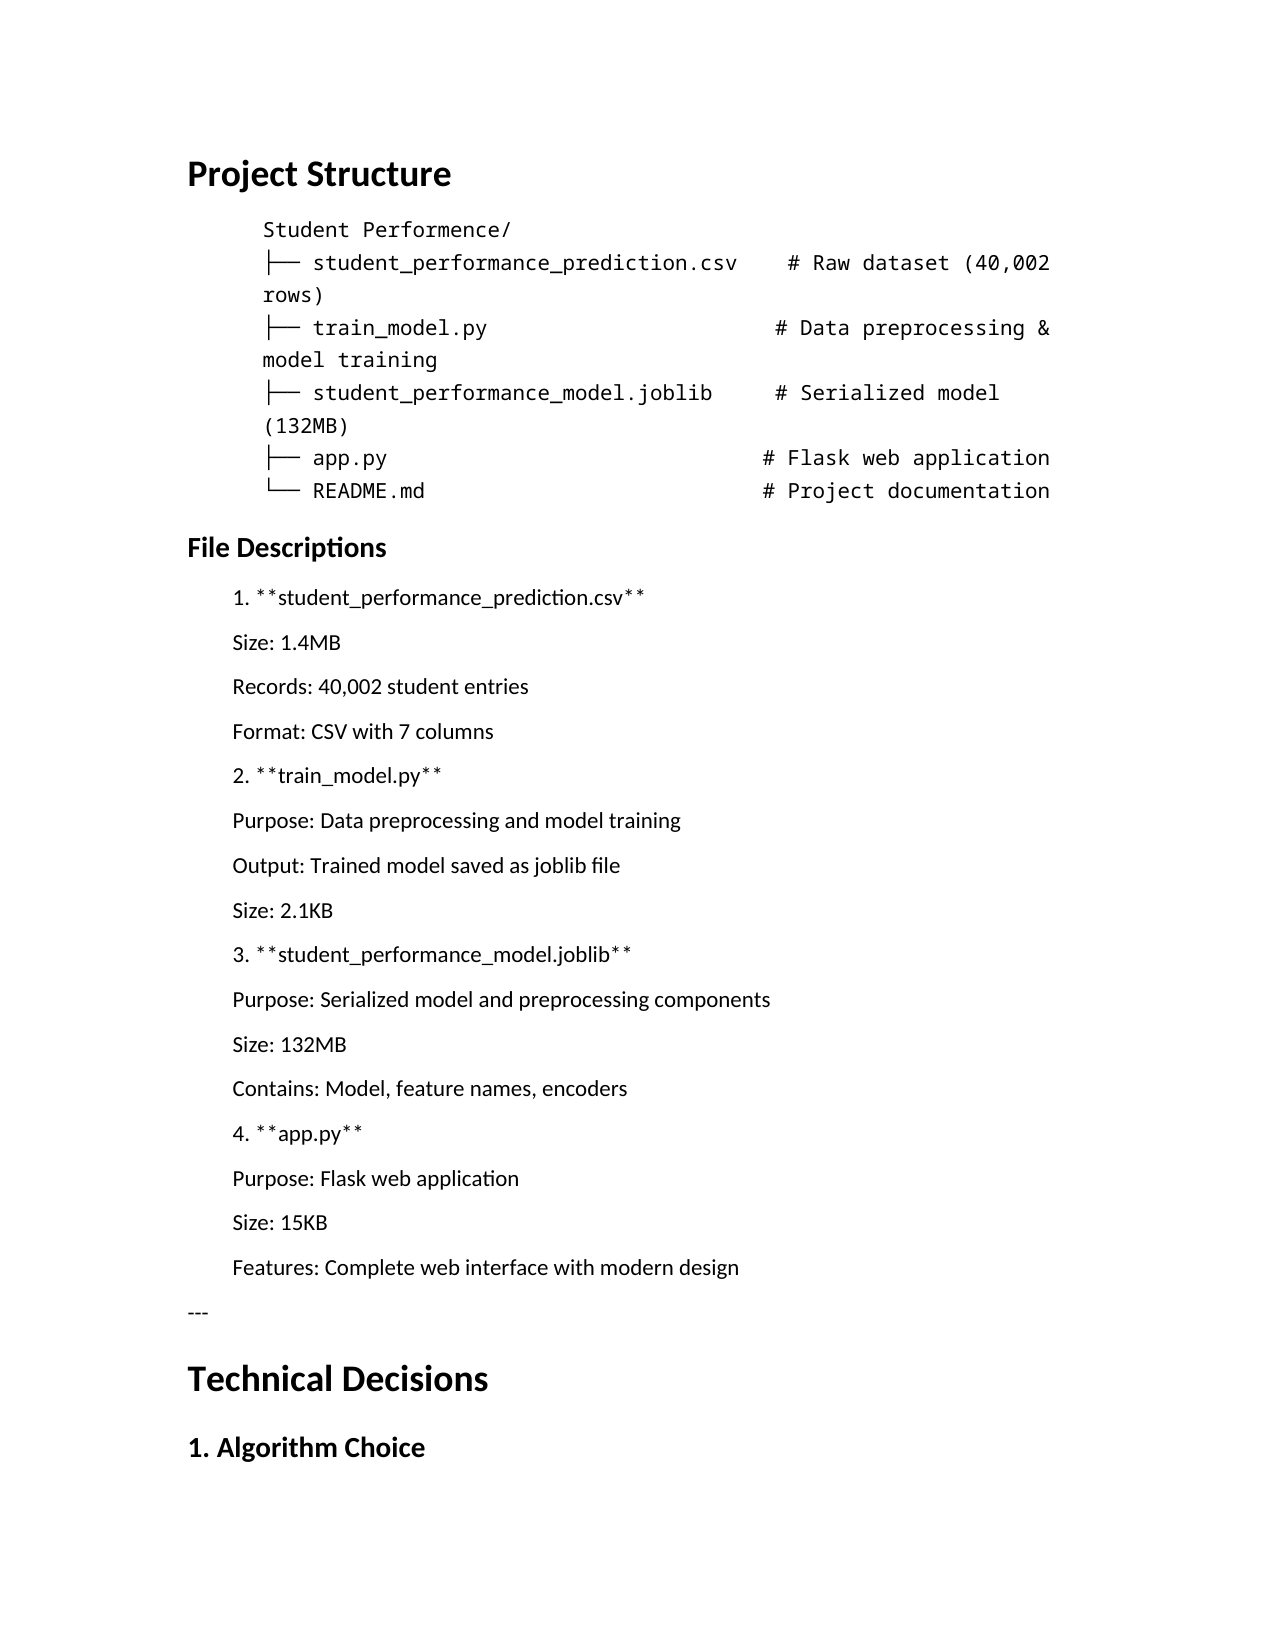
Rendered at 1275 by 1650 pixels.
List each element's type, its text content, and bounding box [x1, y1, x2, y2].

text 3. **student_performance_model.joblib** [232, 940, 1087, 968]
text Format: CSV with 7 columns [232, 717, 1087, 745]
text 1. Algorithm Choice [187, 1429, 1087, 1464]
text Output: Trained model saved as joblib file [232, 851, 1087, 879]
text Size: 15KB [232, 1208, 1087, 1237]
text Technical Decisions [187, 1355, 1087, 1401]
text Size: 1.4MB [232, 628, 1087, 656]
text Student Performence/ ├── student_performance_prediction.csv # Raw dataset (40,002 rows) ├── train_model.py # Data preprocessing & model training ├── student_performance_model.joblib # Serialized model (132MB) ├── app.py # Flask web application └── README.md # Project documentation [262, 215, 1087, 504]
text Features: Complete web interface with modern design [232, 1253, 1087, 1281]
text 1. **student_performance_prediction.csv** [232, 583, 1087, 611]
text Purpose: Serialized model and preprocessing components [232, 985, 1087, 1013]
text Purpose: Flask web application [232, 1164, 1087, 1192]
text Contains: Model, feature names, encoders [232, 1074, 1087, 1102]
text Records: 40,002 student entries [232, 672, 1087, 700]
text --- [187, 1298, 1087, 1326]
text 2. **train_model.py** [232, 762, 1087, 790]
text File Descriptions [187, 529, 1087, 565]
text Project Structure [187, 150, 1087, 196]
text 4. **app.py** [232, 1119, 1087, 1147]
text Size: 2.1KB [232, 896, 1087, 924]
text Purpose: Data preprocessing and model training [232, 806, 1087, 834]
text Size: 132MB [232, 1030, 1087, 1058]
